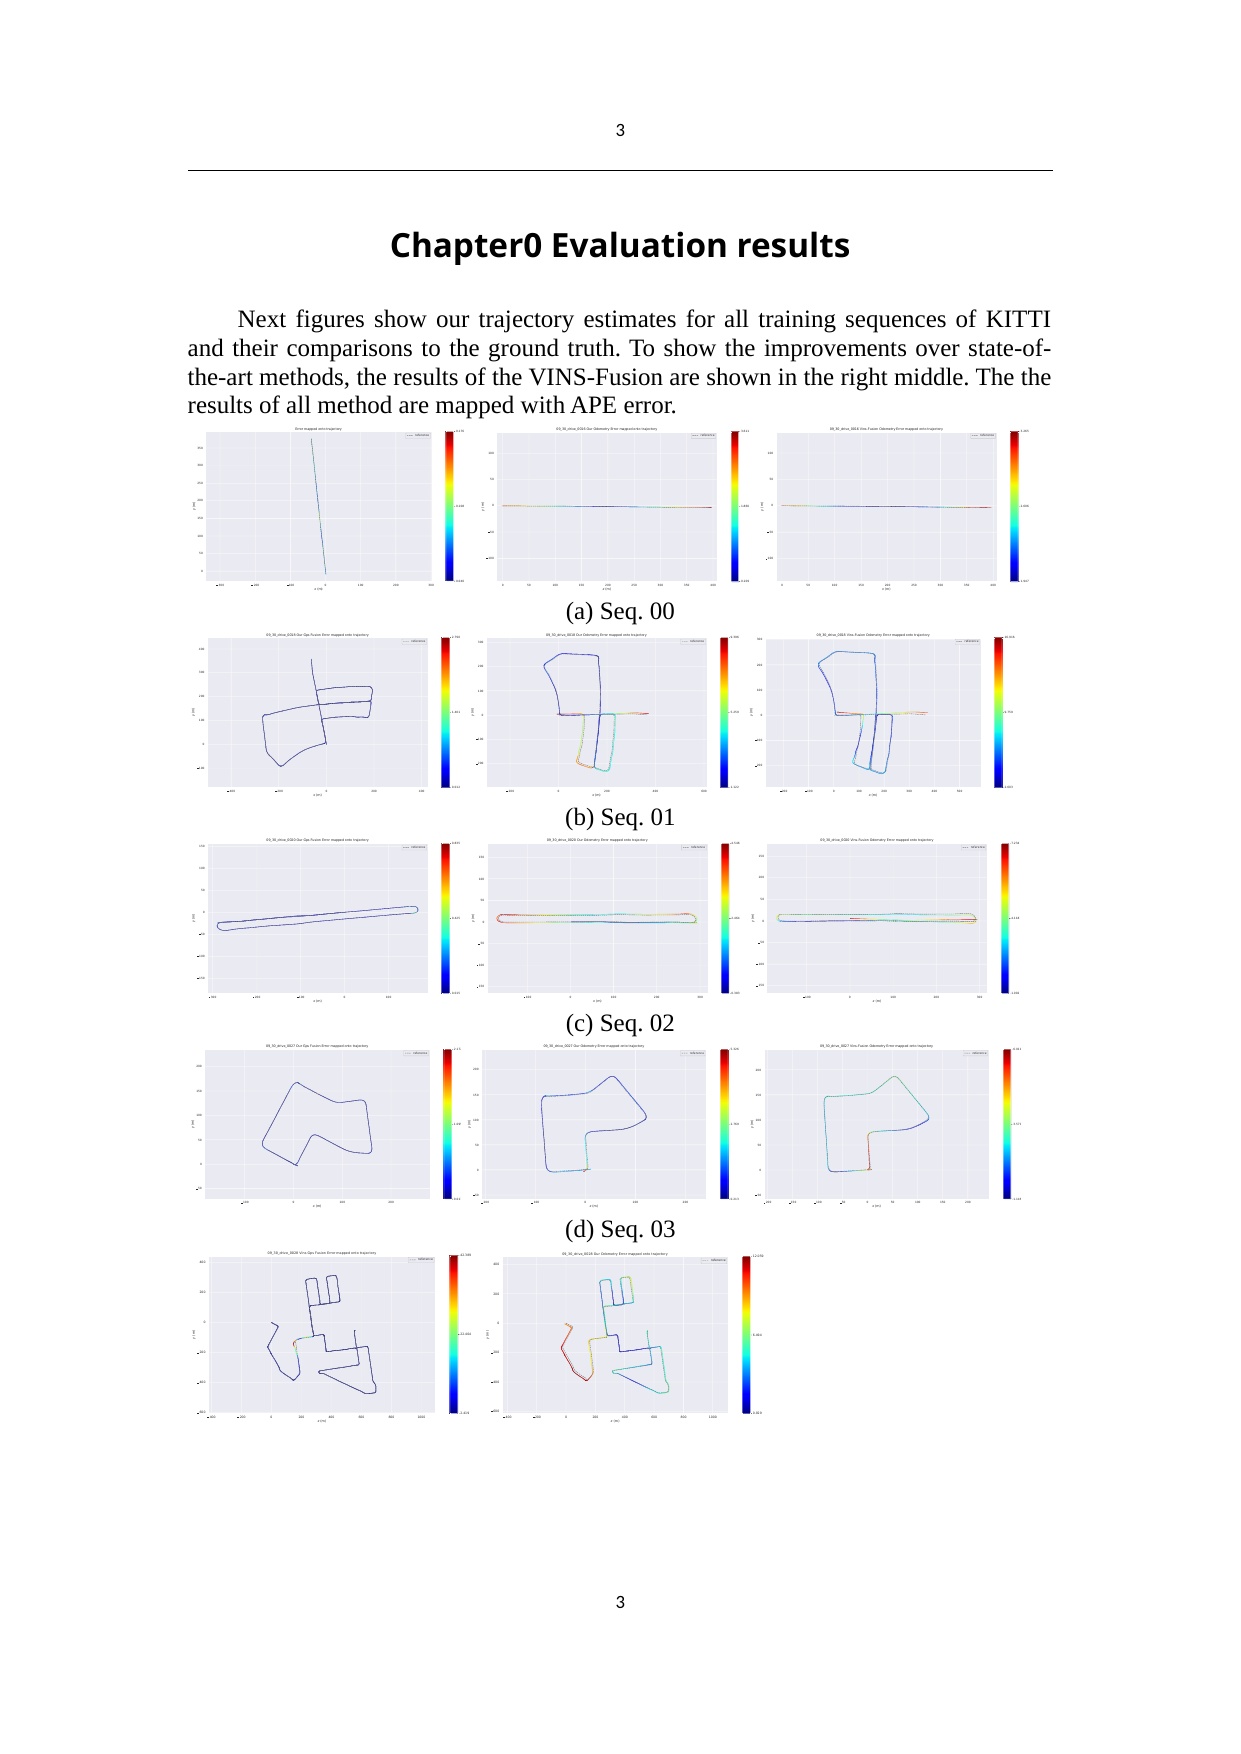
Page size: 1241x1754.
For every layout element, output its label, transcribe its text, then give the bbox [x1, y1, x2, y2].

text (b) Seq. 01 [187, 802, 1053, 831]
text (d) Seq. 03 [187, 1214, 1053, 1243]
text (a) Seq. 00 [187, 596, 1053, 625]
subtitle Chapter0 Evaluation results [187, 221, 1053, 267]
text Next figures show our trajectory estimates for all training sequences of KITTI and their comparisons to the ground truth. To show the improvements over state-of-the-art methods, the results of the VINS-Fusion are shown in the right middle. The the results of all method are mapped with APE error. [187, 304, 1053, 419]
text (c) Seq. 02 [187, 1008, 1053, 1037]
